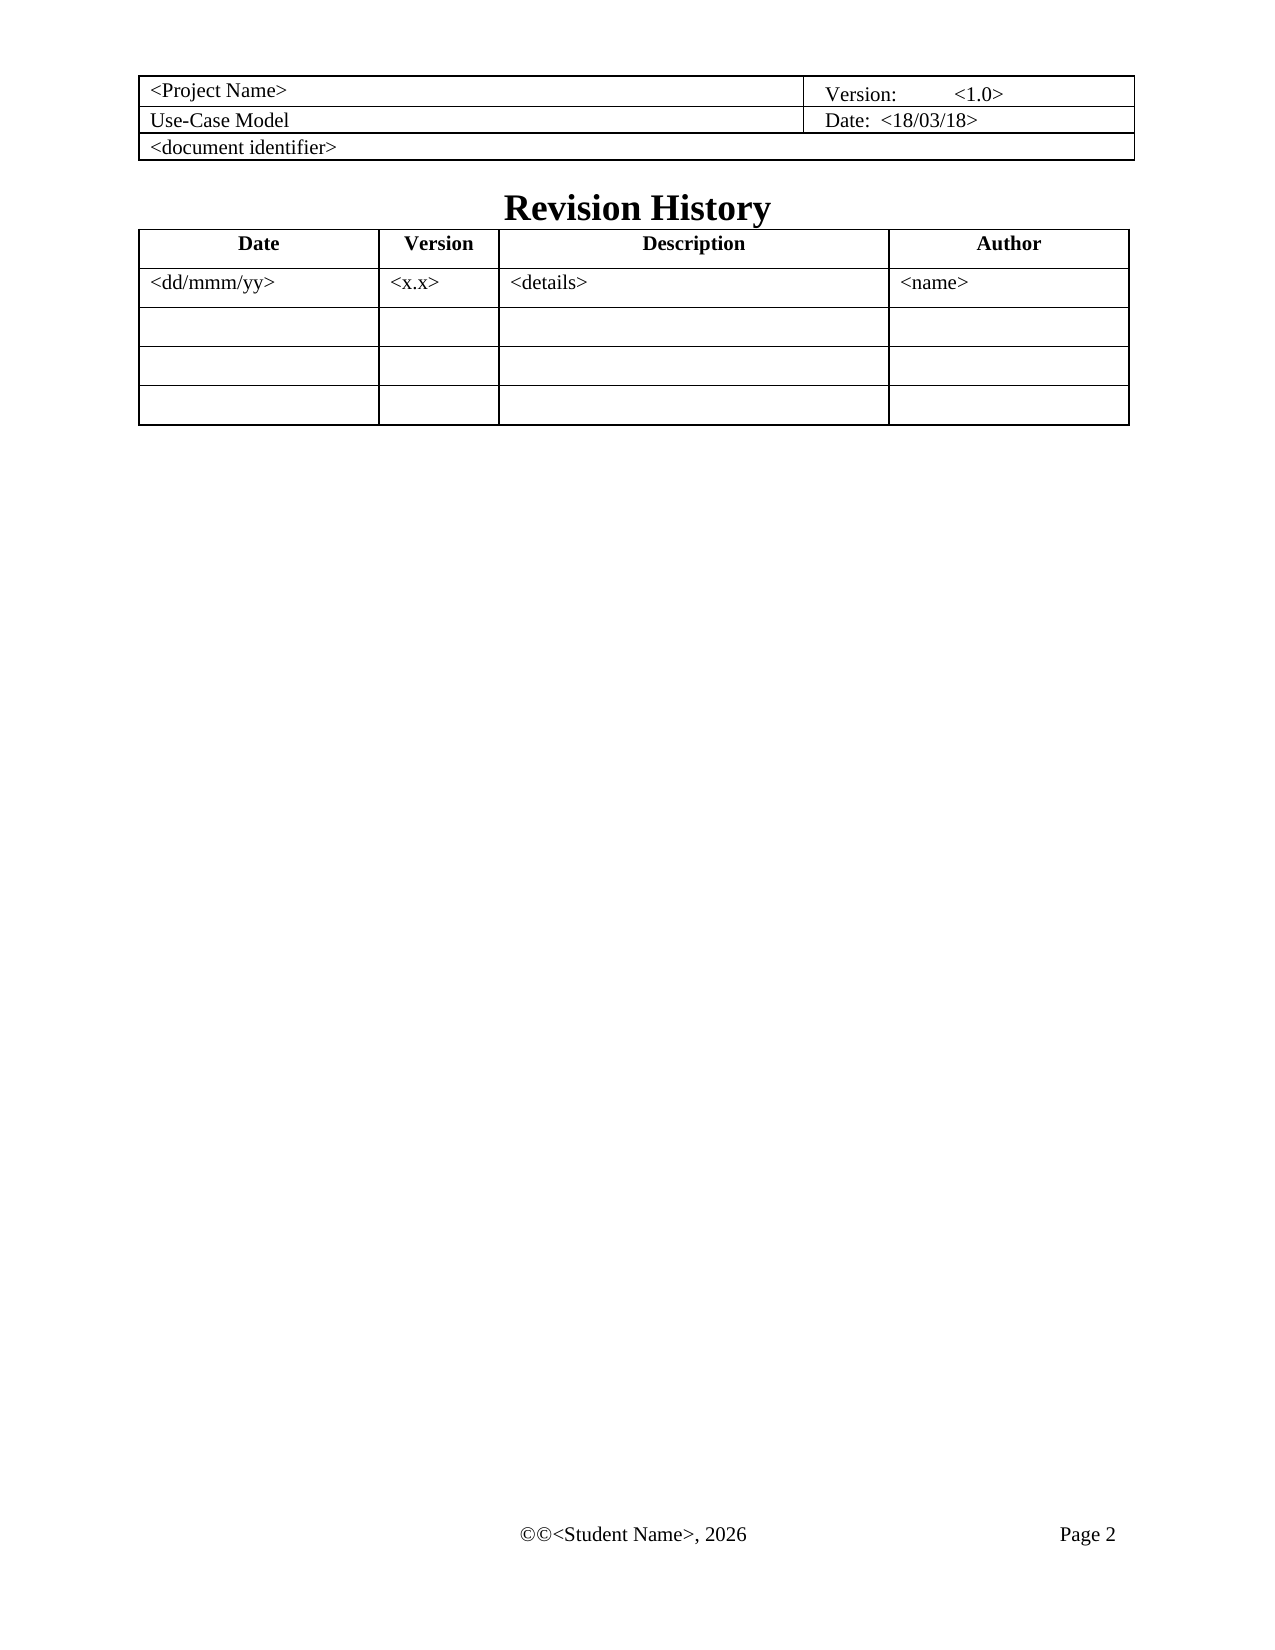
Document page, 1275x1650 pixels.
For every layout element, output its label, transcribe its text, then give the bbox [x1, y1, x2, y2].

table_cell [500, 308, 888, 346]
table_header Description [500, 230, 888, 268]
table_cell <details> [500, 269, 888, 307]
table_cell [890, 386, 1128, 424]
table_cell [380, 347, 498, 385]
table_cell [140, 308, 378, 346]
table_cell [380, 386, 498, 424]
table_header Author [890, 230, 1128, 268]
table_cell [890, 347, 1128, 385]
table_header Date [140, 230, 378, 268]
table_header Version [380, 230, 498, 268]
table_cell [890, 308, 1128, 346]
table_cell <x.x> [380, 269, 498, 307]
table_cell [140, 386, 378, 424]
table_cell [500, 347, 888, 385]
table_cell [500, 386, 888, 424]
table_cell [140, 347, 378, 385]
title Revision History [150, 185, 1125, 228]
table_cell <name> [890, 269, 1128, 307]
table_cell <dd/mmm/yy> [140, 269, 378, 307]
table_cell [380, 308, 498, 346]
